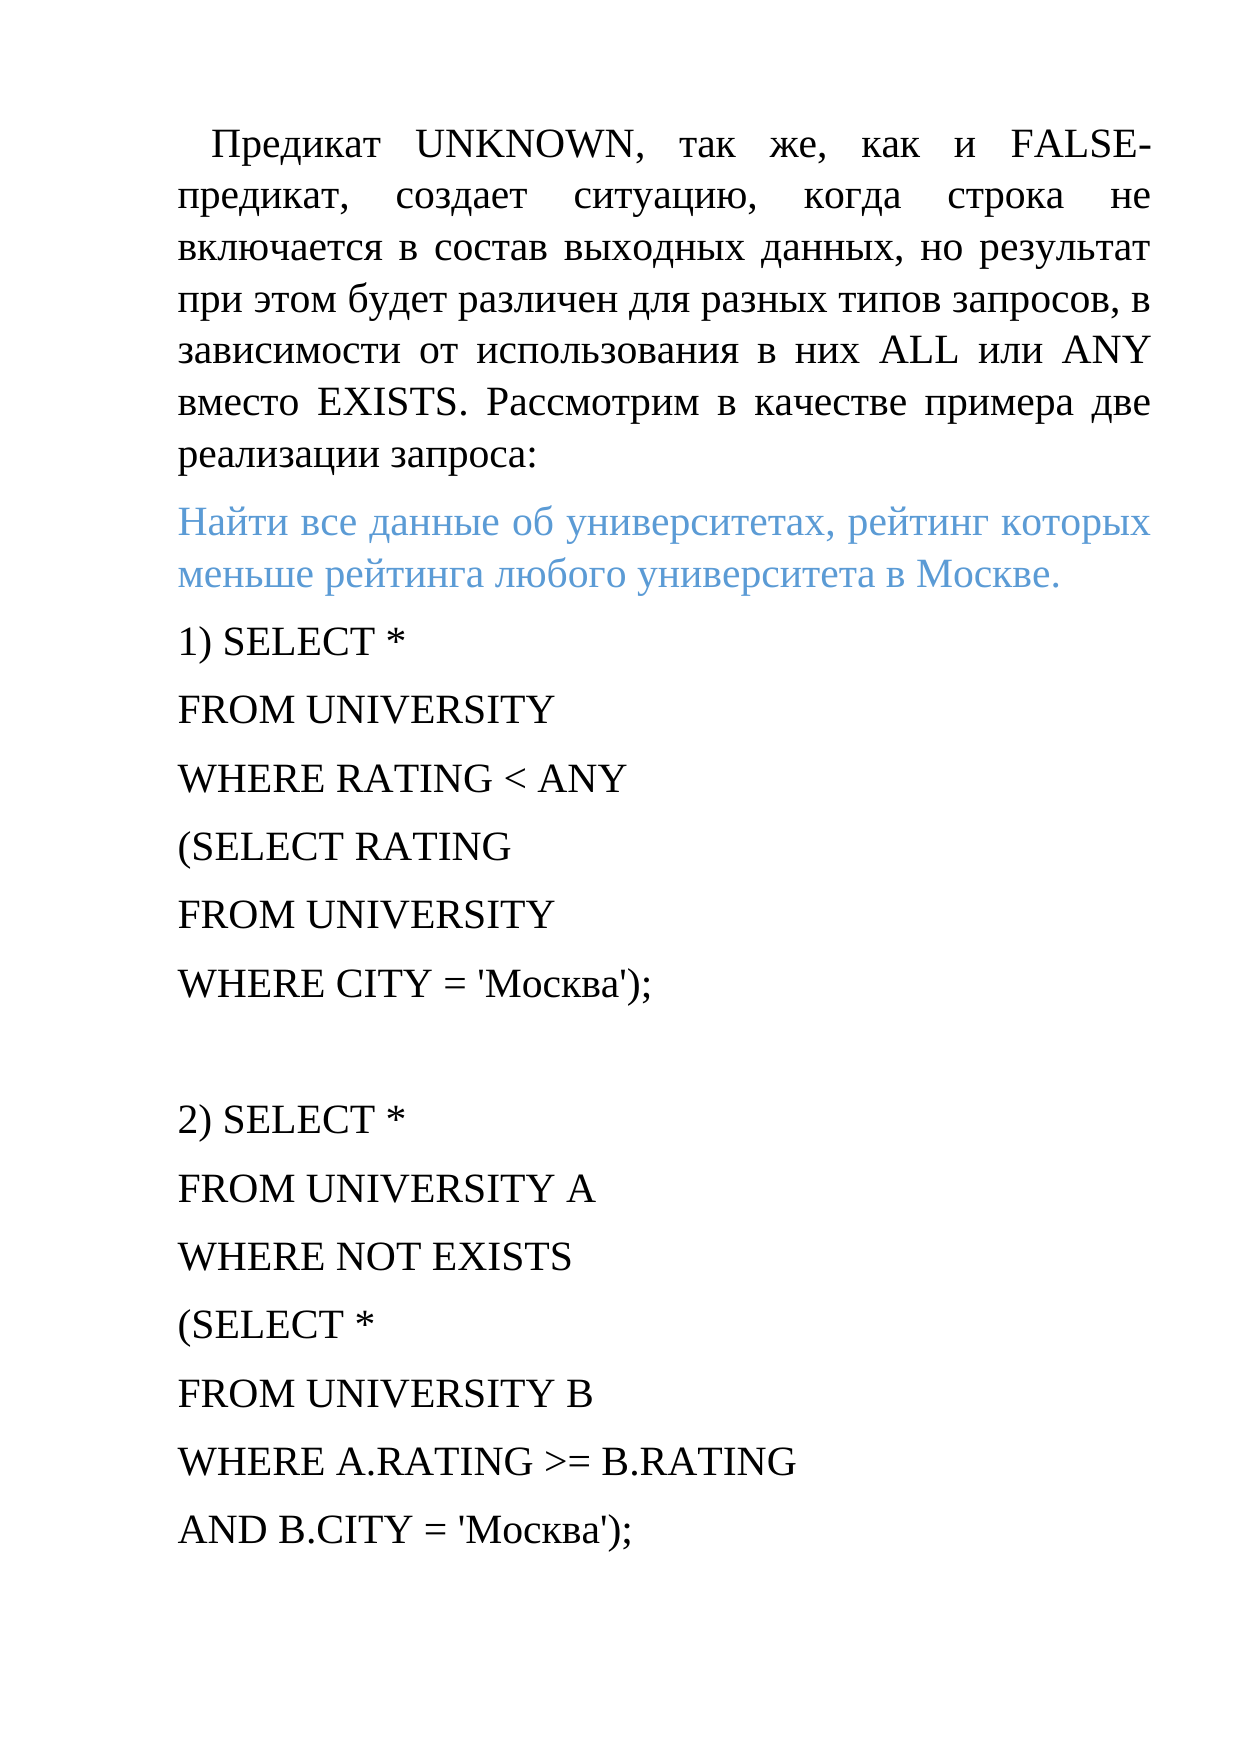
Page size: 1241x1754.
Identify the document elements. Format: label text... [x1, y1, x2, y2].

text WHERE RATING < ANY [177, 753, 1152, 801]
text 2) SELECT * [177, 1095, 1152, 1143]
text (SELECT RATING [177, 821, 1152, 869]
text (SELECT * [177, 1300, 1152, 1348]
text 1) SELECT * [177, 616, 1152, 664]
text FROM UNIVERSITY A [177, 1163, 1152, 1211]
text FROM UNIVERSITY В [177, 1368, 1152, 1416]
text Найти все данные об университетах, рейтинг которых меньше рейтинга любого университета в Москве. [177, 496, 1152, 596]
text AND B.CITY = 'Москва'); [177, 1505, 1152, 1553]
text Предикат UNKNOWN, так же, как и FALSE-предикат, создает ситуацию, когда строка не включается в состав выходных данных, но результат при этом будет различен для разных типов запросов, в зависимости от использования в них ALL или ANY вместо EXISTS. Рассмотрим в качестве примера две реализации запроса: [177, 118, 1152, 476]
text FROM UNIVERSITY [177, 890, 1152, 938]
text WHERE A.RATING >= B.RATING [177, 1436, 1152, 1484]
text FROM UNIVERSITY [177, 685, 1152, 733]
text WHERE CITY = 'Москва'); [177, 958, 1152, 1006]
text WHERE NOT EXISTS [177, 1231, 1152, 1279]
